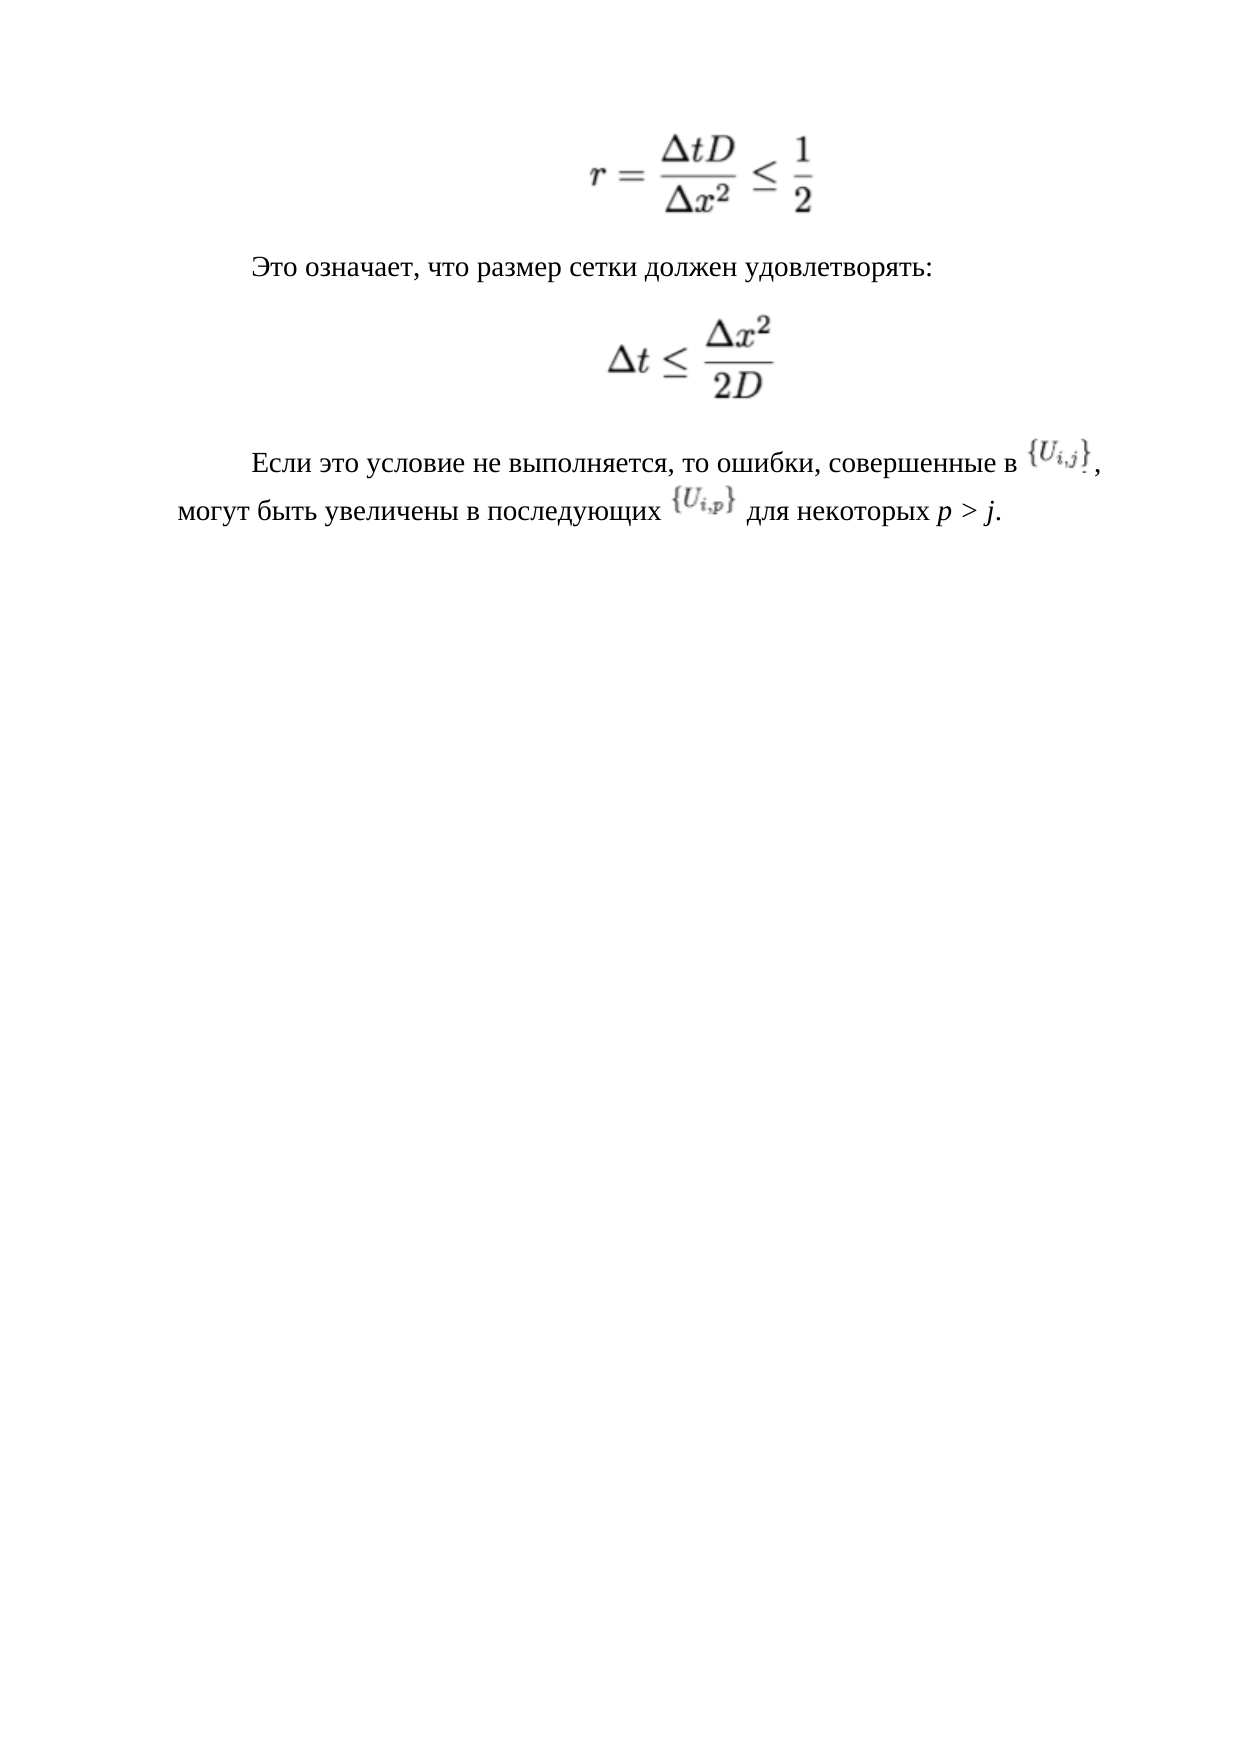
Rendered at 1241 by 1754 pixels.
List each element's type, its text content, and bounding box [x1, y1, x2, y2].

text Это означает, что размер сетки должен удовлетворять: [177, 249, 1152, 283]
picture [596, 302, 807, 414]
text Если это условие не выполняется, то ошибки, совершенные в , могут быть увеличены в последующих для некоторых p > j. [177, 432, 1152, 527]
picture [1025, 432, 1094, 473]
picture [559, 118, 844, 231]
picture [669, 481, 740, 521]
